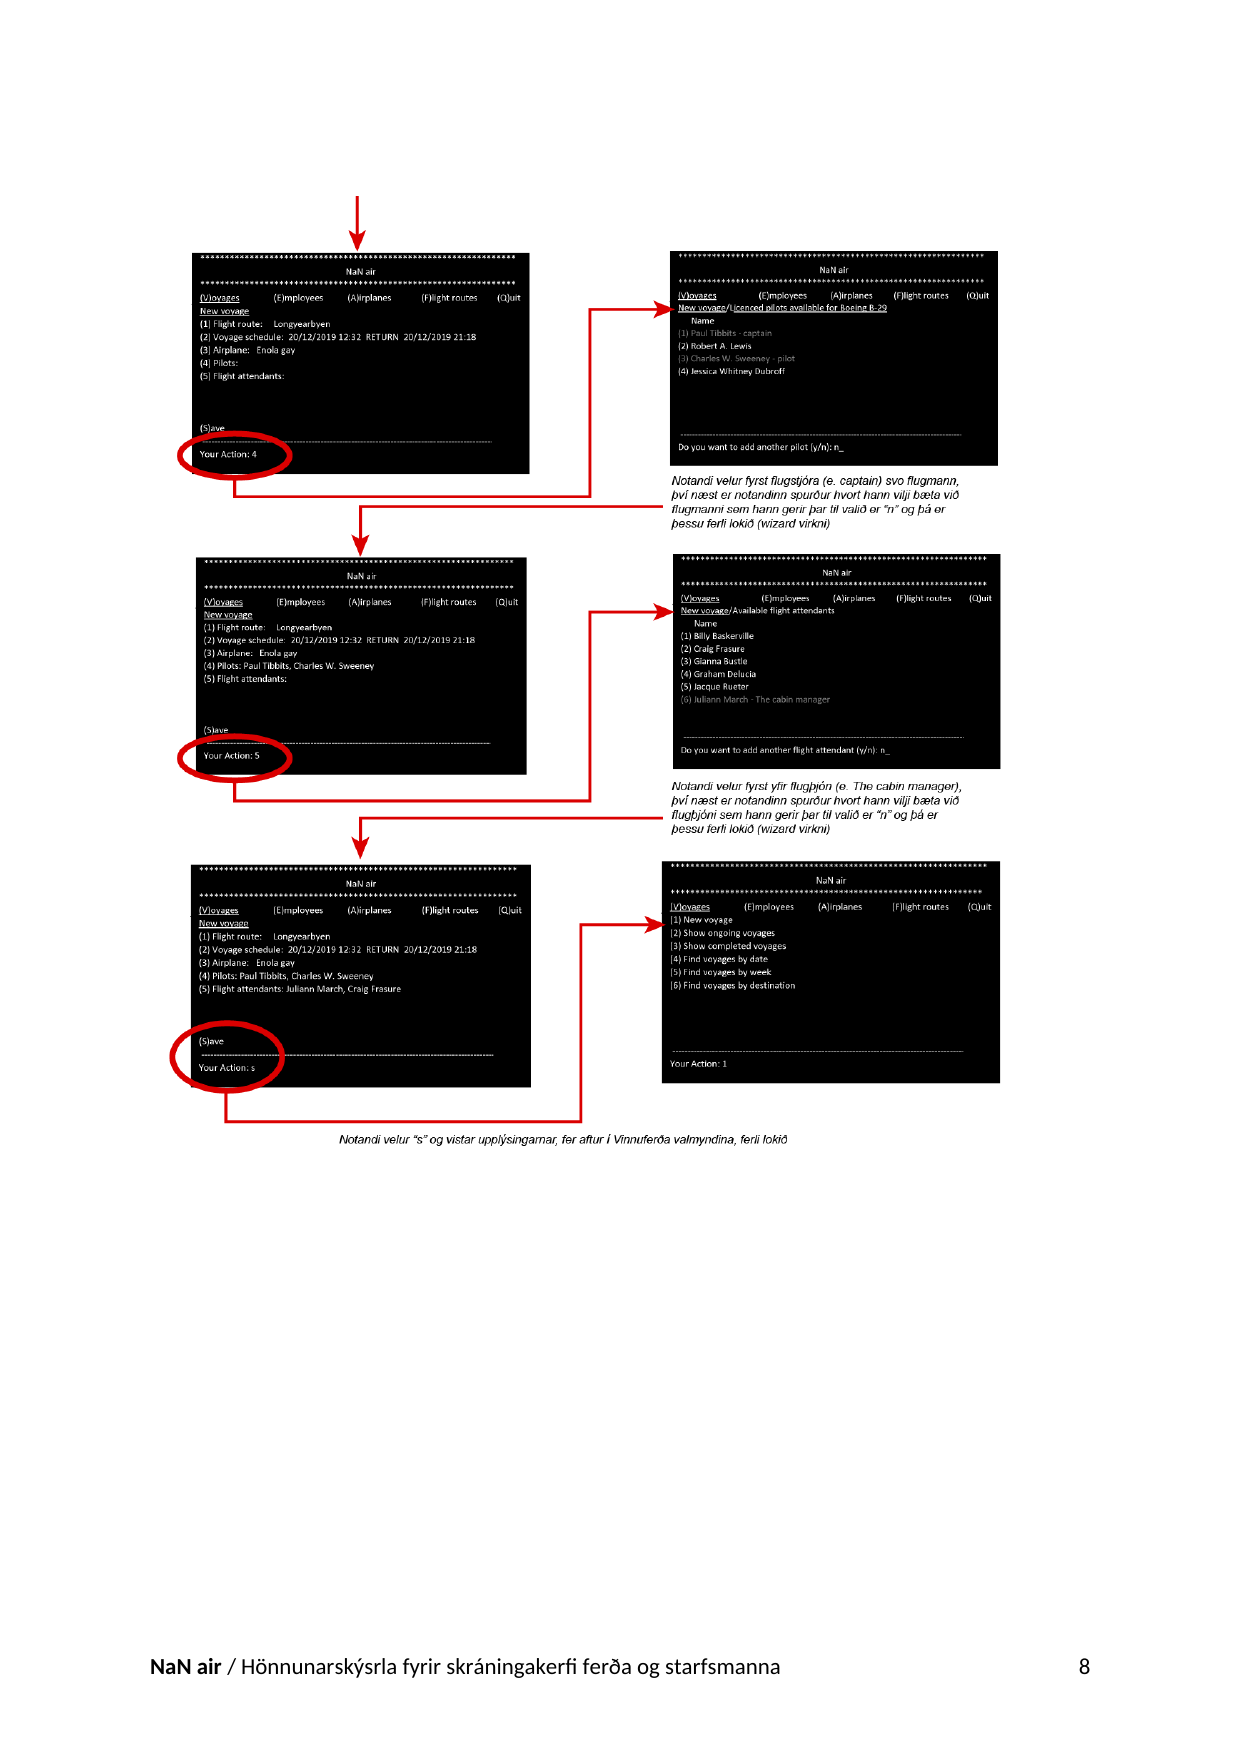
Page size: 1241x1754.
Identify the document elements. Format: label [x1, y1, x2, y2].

picture [150, 196, 1036, 1448]
